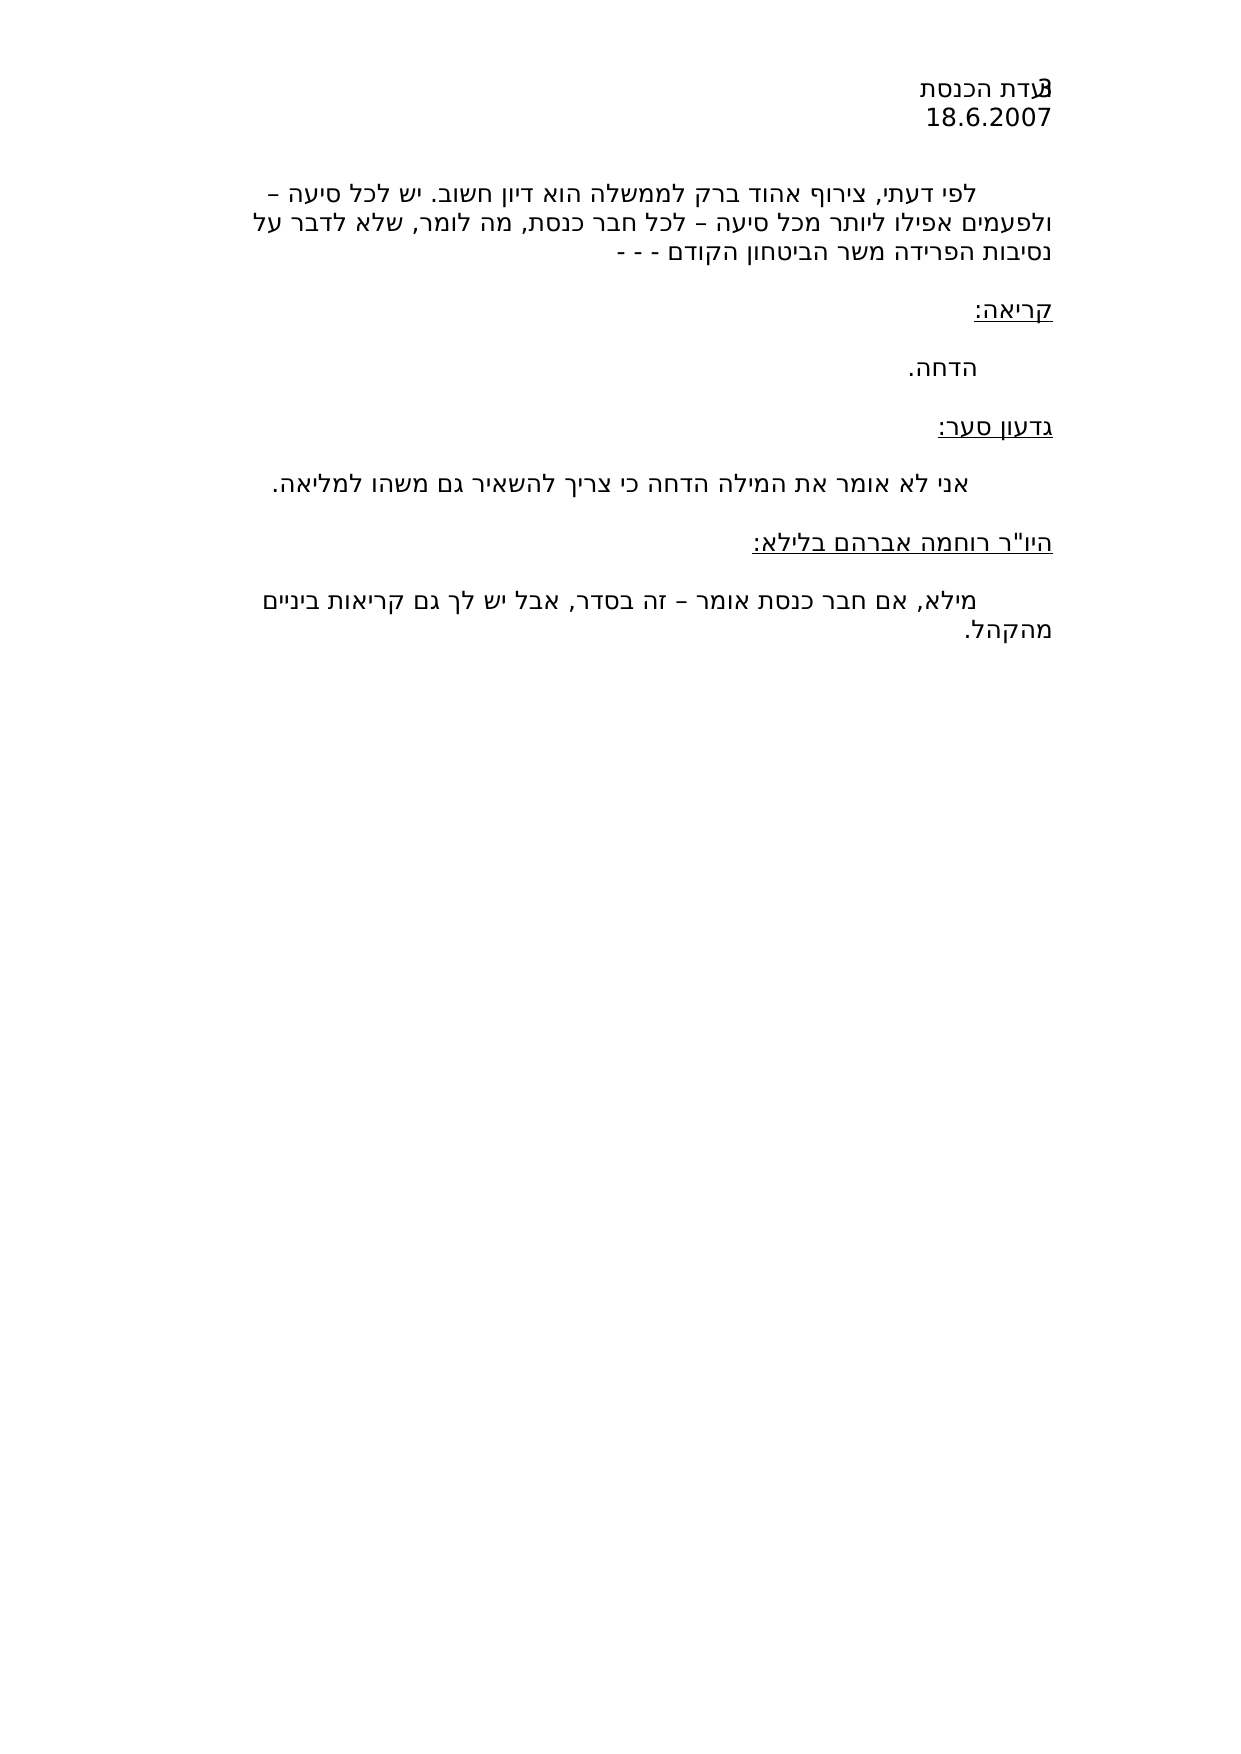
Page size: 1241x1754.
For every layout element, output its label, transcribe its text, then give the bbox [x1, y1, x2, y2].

text היו"ר רוחמה אברהם בלילא: [187, 499, 1053, 557]
text מילא, אם חבר כנסת אומר – זה בסדר, אבל יש לך גם קריאות ביניים מהקהל. [187, 586, 1053, 644]
text הדחה. [187, 353, 1053, 382]
text קריאה: [187, 266, 1053, 324]
text לפי דעתי, צירוף אהוד ברק לממשלה הוא דיון חשוב. יש לכל סיעה – ולפעמים אפילו ליותר מכל סיעה – לכל חבר כנסת, מה לומר, שלא לדבר על נסיבות הפרידה משר הביטחון הקודם - - - [187, 179, 1053, 266]
text גדעון סער: [187, 382, 1053, 441]
text אני לא אומר את המילה הדחה כי צריך להשאיר גם משהו למליאה. [187, 469, 1053, 499]
